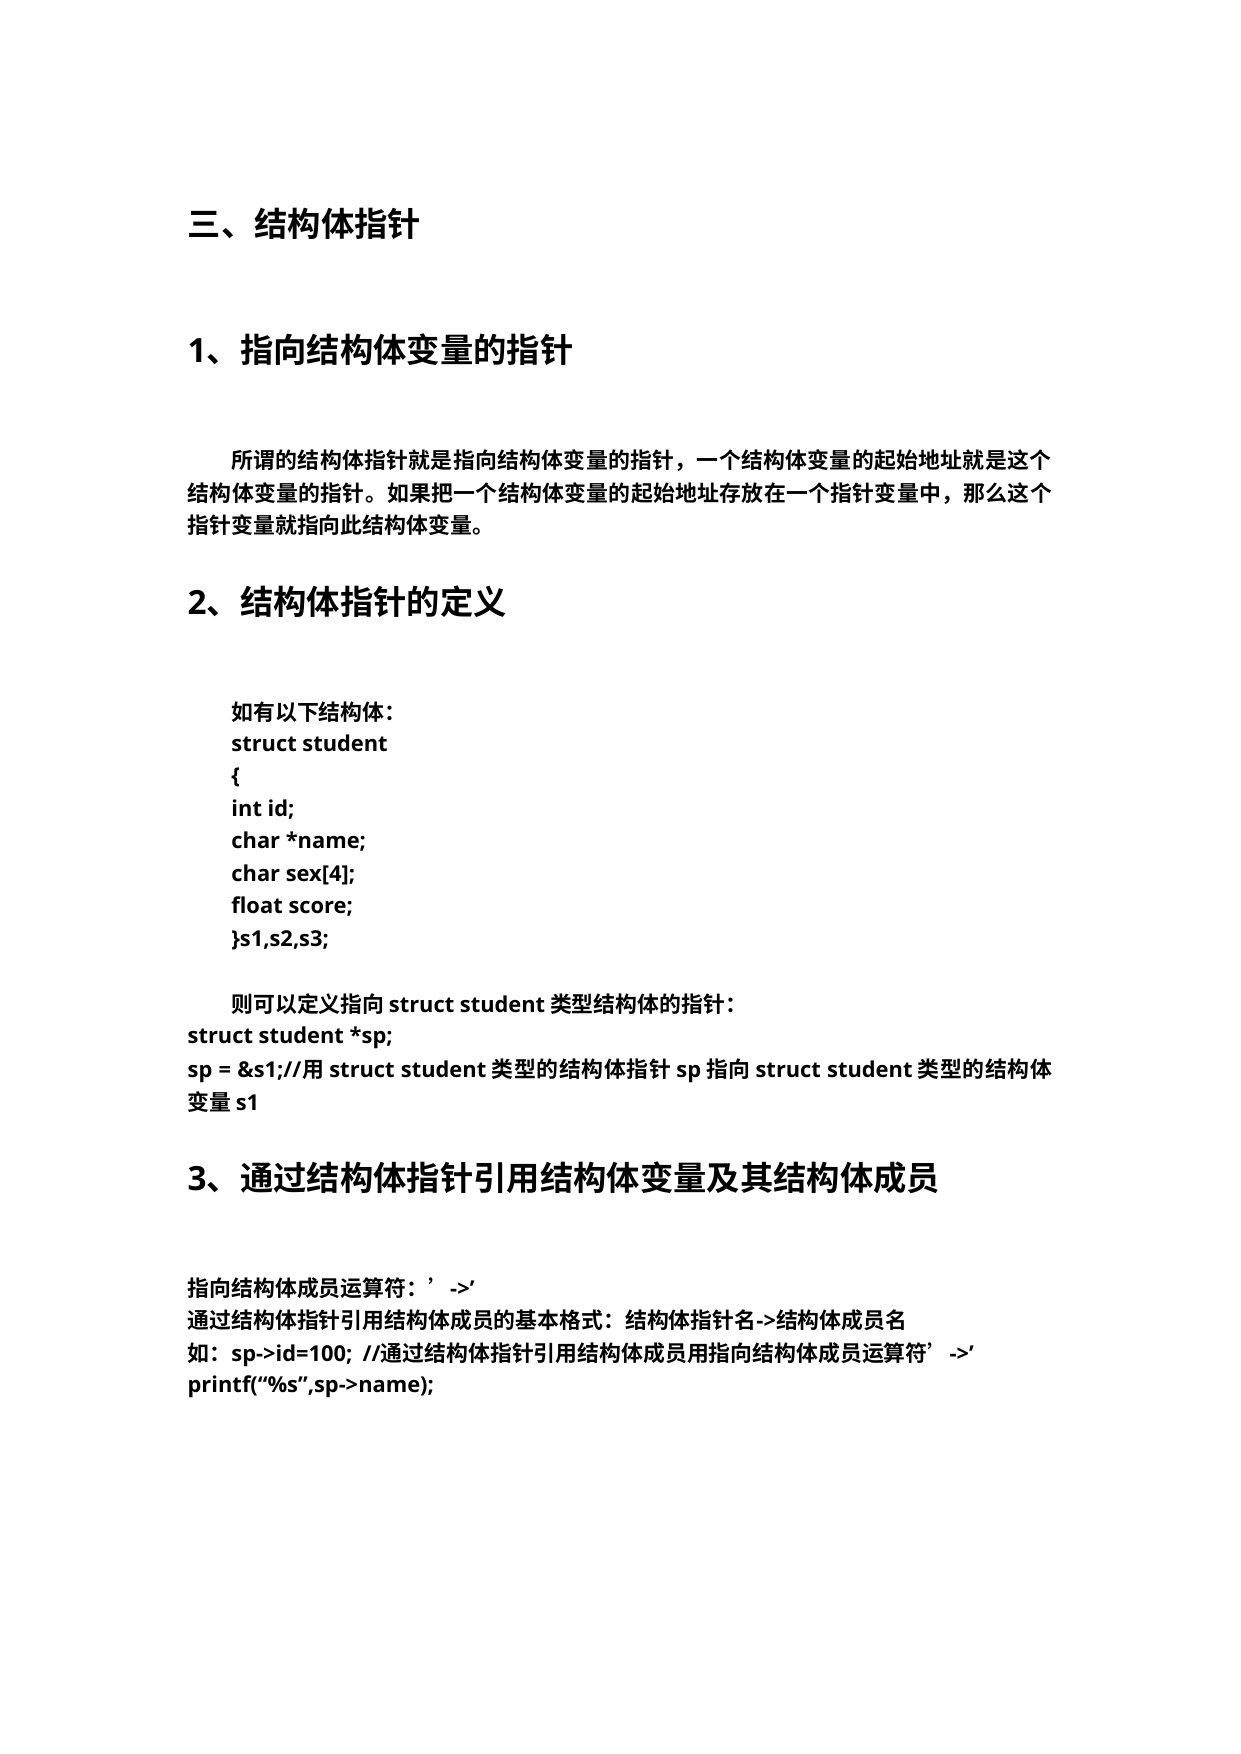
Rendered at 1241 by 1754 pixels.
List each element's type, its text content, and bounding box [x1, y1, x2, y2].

list 指向结构体成员运算符：’->’ [187, 1271, 1053, 1303]
list 如：sp->id=100; //通过结构体指针引用结构体成员用指向结构体成员运算符’->’ [187, 1336, 1053, 1368]
list char sex[4]; [187, 857, 1053, 889]
list 通过结构体指针引用结构体成员的基本格式：结构体指针名->结构体成员名 [187, 1303, 1053, 1336]
subtitle 结构体指针的定义 [187, 567, 1053, 632]
subtitle 1、指向结构体变量的指针 [187, 316, 1053, 381]
list float score; [187, 889, 1053, 922]
subtitle 3、通过结构体指针引用结构体变量及其结构体成员 [187, 1144, 1053, 1209]
list }s1,s2,s3; [187, 922, 1053, 954]
list int id; [187, 792, 1053, 824]
list struct student [187, 727, 1053, 759]
list sp = &s1;//用struct student类型的结构体指针sp指向struct student类型的结构体变量s1 [187, 1052, 1053, 1117]
list 则可以定义指向struct student类型结构体的指针： [187, 987, 1053, 1019]
subtitle 结构体指针 [187, 189, 1053, 254]
list printf(“%s”,sp->name); [187, 1368, 1053, 1401]
list 如有以下结构体： [187, 694, 1053, 727]
list 所谓的结构体指针就是指向结构体变量的指针，一个结构体变量的起始地址就是这个结构体变量的指针。如果把一个结构体变量的起始地址存放在一个指针变量中，那么这个指针变量就指向此结构体变量。 [187, 443, 1053, 540]
list struct student *sp; [187, 1019, 1053, 1052]
list char *name; [187, 824, 1053, 857]
list { [187, 759, 1053, 792]
